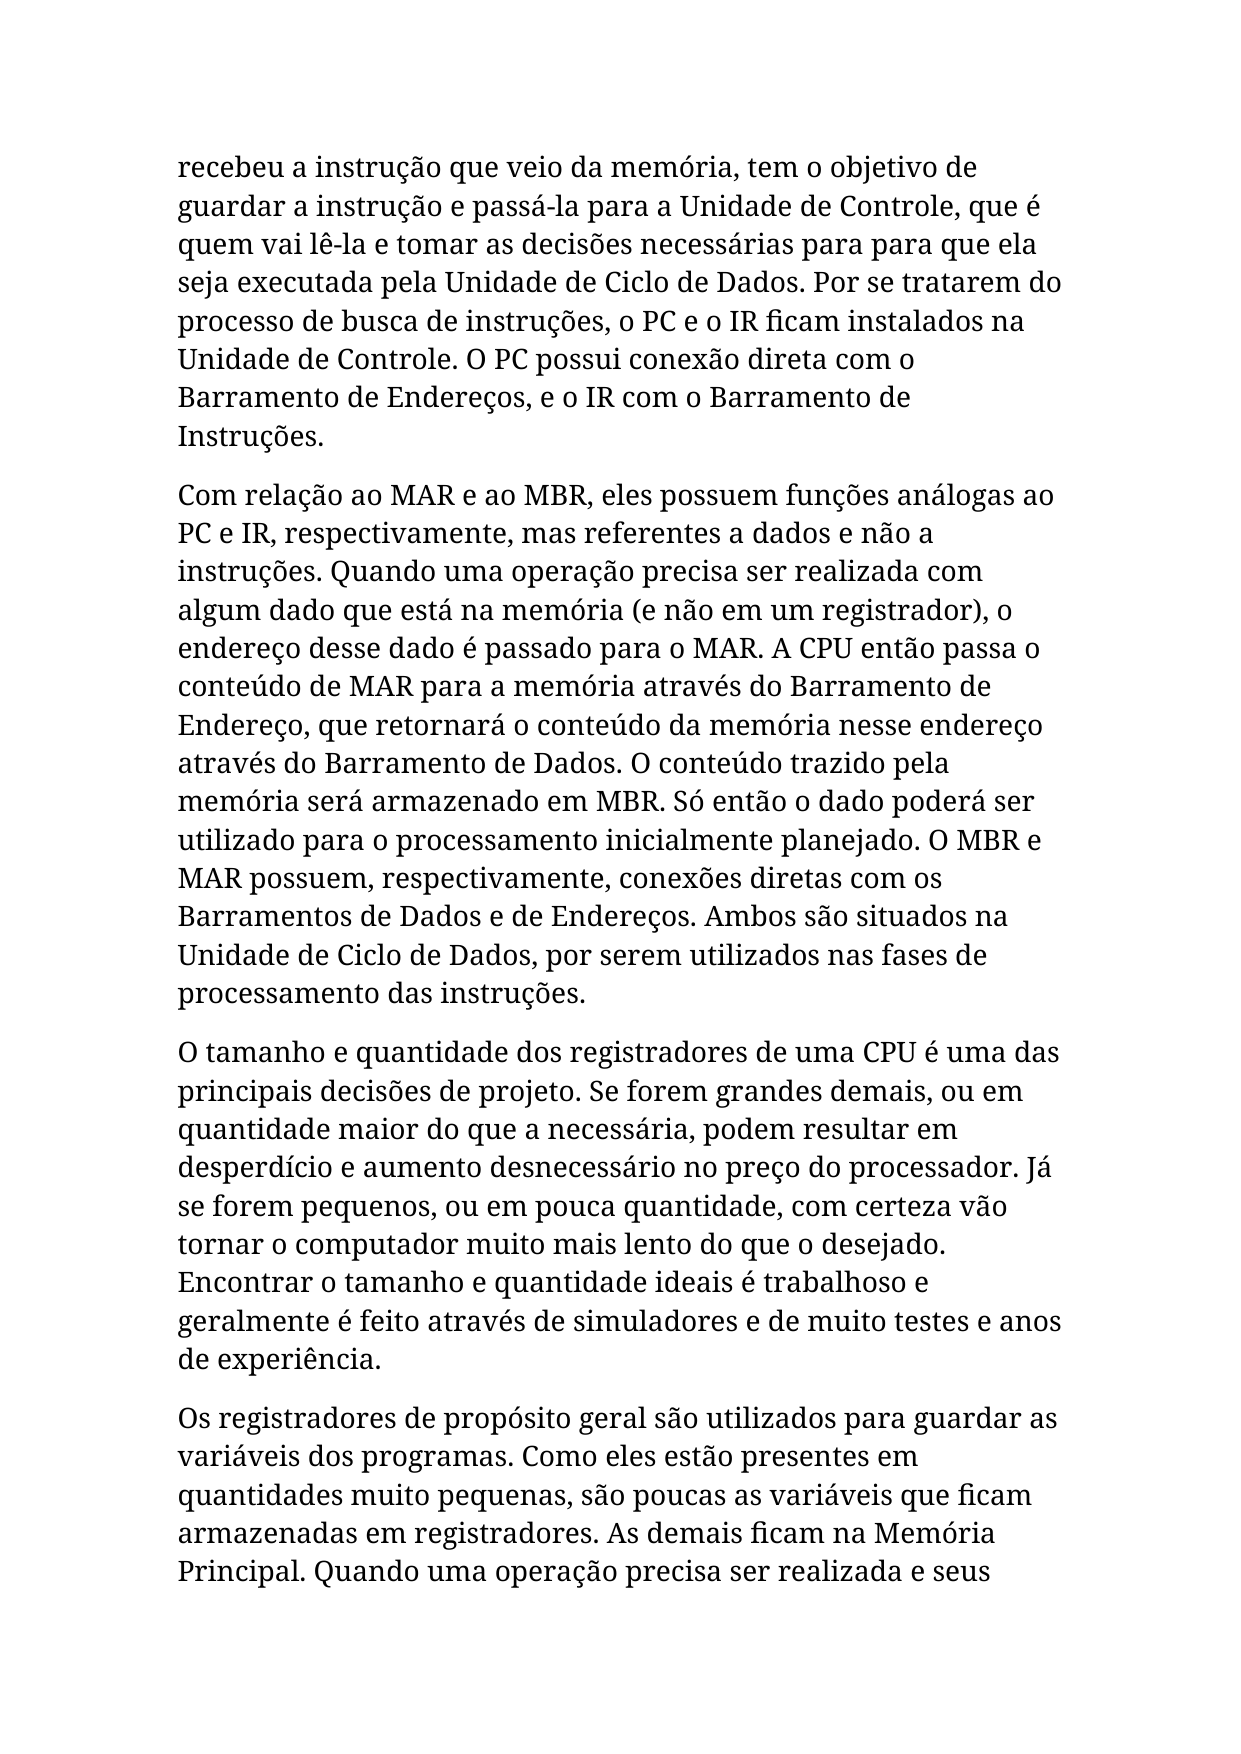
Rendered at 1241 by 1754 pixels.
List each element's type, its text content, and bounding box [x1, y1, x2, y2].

text Com relação ao MAR e ao MBR, eles possuem funções análogas ao PC e IR, respectivamente, mas referentes a dados e não a instruções. Quando uma operação precisa ser realizada com algum dado que está na memória (e não em um registrador), o endereço desse dado é passado para o MAR. A CPU então passa o conteúdo de MAR para a memória através do Barramento de Endereço, que retornará o conteúdo da memória nesse endereço através do Barramento de Dados. O conteúdo trazido pela memória será armazenado em MBR. Só então o dado poderá ser utilizado para o processamento inicialmente planejado. O MBR e MAR possuem, respectivamente, conexões diretas com os Barramentos de Dados e de Endereços. Ambos são situados na Unidade de Ciclo de Dados, por serem utilizados nas fases de processamento das instruções. [177, 475, 1063, 1012]
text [177, 1398, 1063, 1590]
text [177, 148, 1063, 454]
text O tamanho e quantidade dos registradores de uma CPU é uma das principais decisões de projeto. Se forem grandes demais, ou em quantidade maior do que a necessária, podem resultar em desperdício e aumento desnecessário no preço do processador. Já se forem pequenos, ou em pouca quantidade, com certeza vão tornar o computador muito mais lento do que o desejado. Encontrar o tamanho e quantidade ideais é trabalhoso e geralmente é feito através de simuladores e de muito testes e anos de experiência. [177, 1033, 1063, 1378]
